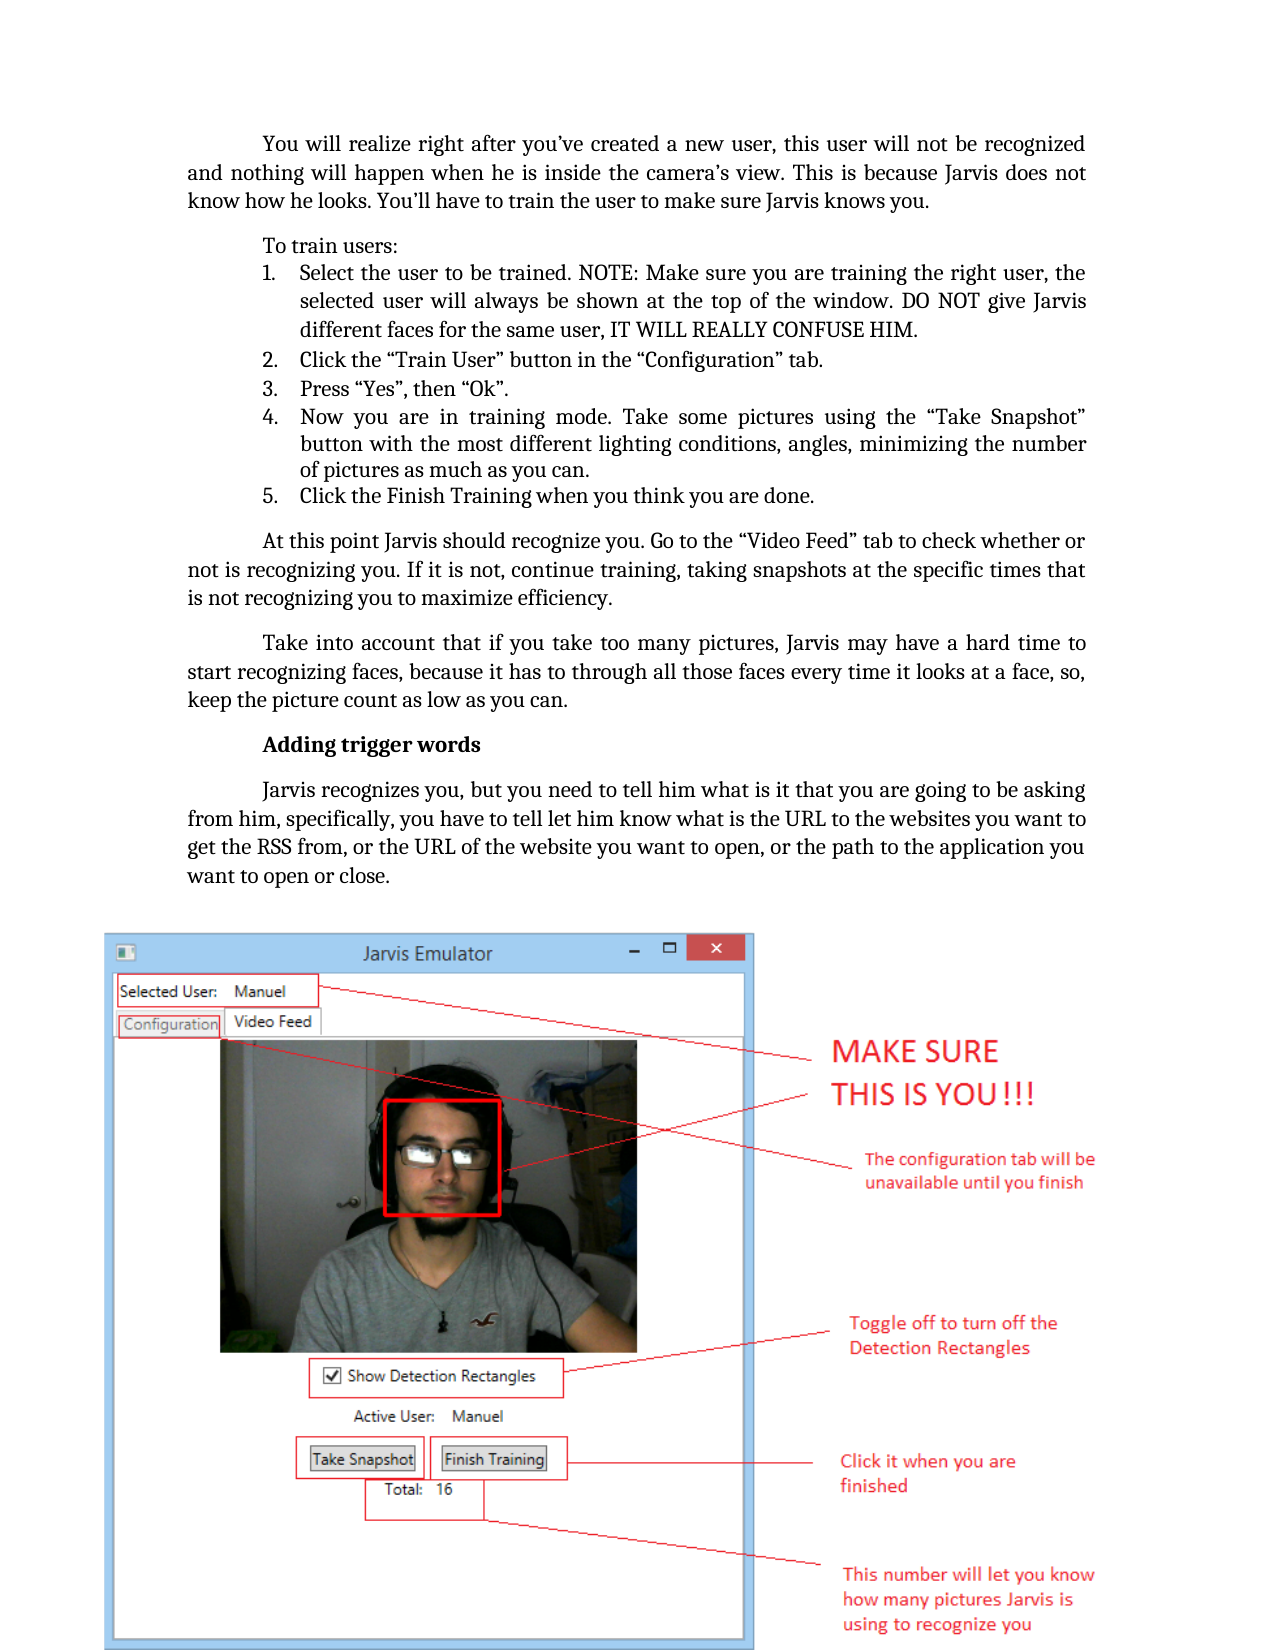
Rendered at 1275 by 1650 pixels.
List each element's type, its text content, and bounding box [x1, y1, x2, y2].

list Press “Yes”, then “Ok”. [262, 376, 1087, 402]
list Click the “Train User” button in the “Configuration” tab. [262, 347, 1087, 373]
text Adding trigger words [187, 732, 1087, 758]
picture [103, 932, 1168, 1648]
list Select the user to be trained. NOTE: Make sure you are training the right user, the selected user will always be shown at the top of the window. DO NOT give Jarvis different faces for the same user, IT WILL REALLY CONFUSE HIM. [262, 259, 1087, 343]
text To train users: [187, 233, 1087, 259]
text Take into account that if you take too many pictures, Jarvis may have a hard time to start recognizing faces, because it has to through all those faces every time it looks at a face, so, keep the picture count as low as you can. [187, 630, 1087, 713]
list Now you are in training mode. Take some pictures using the “Take Snapshot” button with the most different lighting conditions, angles, minimizing the number of pictures as much as you can. [262, 404, 1087, 483]
text Jarvis recognizes you, but you need to tell him what is it that you are going to be asking from him, specifically, you have to tell let him know what is the URL to the websites you want to get the RSS from, or the URL of the website you want to open, or the path to the application you want to open or close. [187, 777, 1087, 889]
text At this point Jarvis should recognize you. Go to the “Video Feed” tab to check whether or not is recognizing you. If it is not, continue training, taking snapshots at the specific times that is not recognizing you to maximize efficiency. [187, 528, 1087, 611]
list Click the Finish Training when you think you are done. [262, 483, 1087, 509]
text You will realize right after you’ve created a new user, this user will not be recognized and nothing will happen when he is inside the camera’s view. This is because Jarvis does not know how he looks. You’ll have to train the user to make sure Jarvis knows you. [187, 131, 1087, 214]
